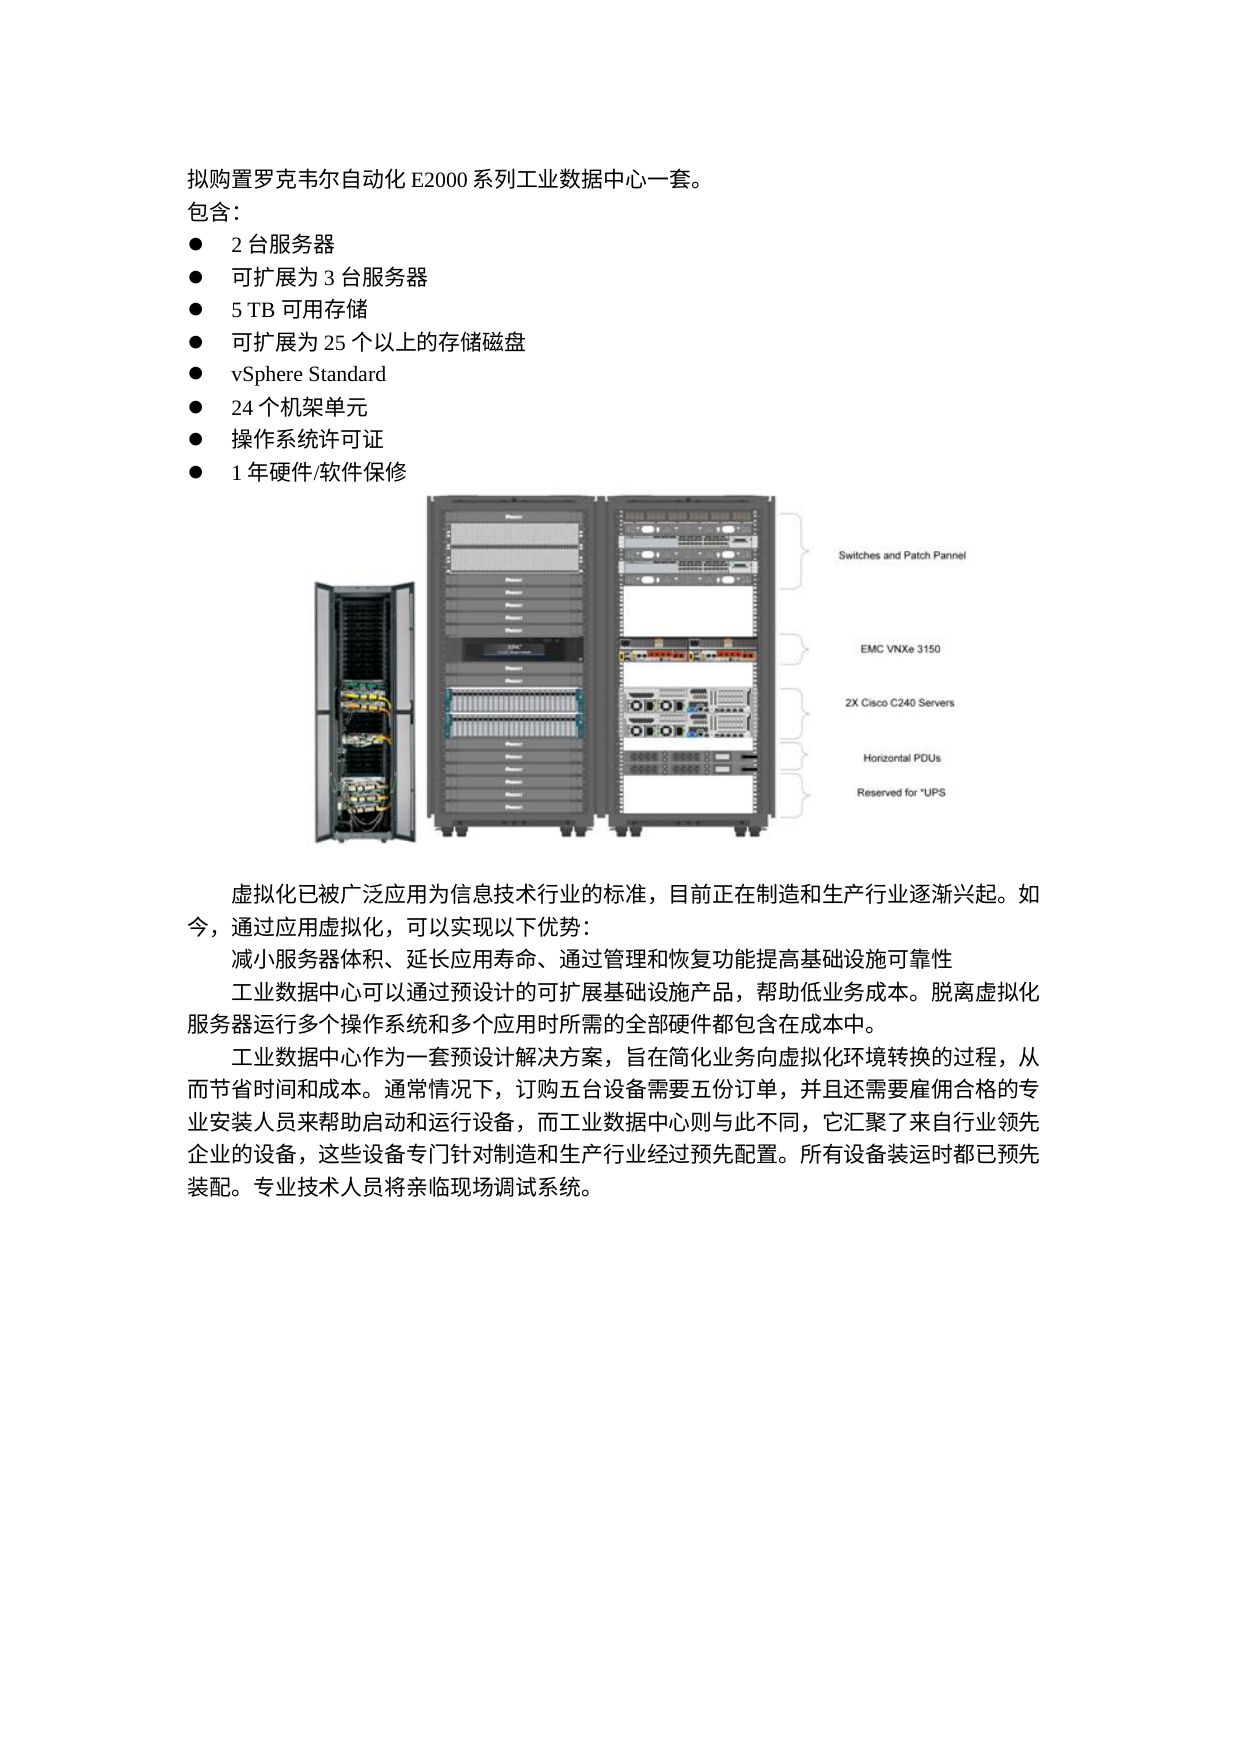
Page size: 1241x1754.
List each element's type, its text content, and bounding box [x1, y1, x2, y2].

text 拟购置罗克韦尔自动化E2000系列工业数据中心一套。 [187, 162, 1053, 194]
list 1 年硬件/软件保修 [187, 454, 1053, 487]
list 操作系统许可证 [187, 422, 1053, 454]
picture [307, 487, 977, 846]
list 可扩展为 3 台服务器 [187, 259, 1053, 292]
text 工业数据中心可以通过预设计的可扩展基础设施产品，帮助低业务成本。脱离虚拟化服务器运行多个操作系统和多个应用时所需的全部硬件都包含在成本中。 [187, 974, 1053, 1039]
text 包含： [187, 194, 1053, 227]
text 虚拟化已被广泛应用为信息技术行业的标准，目前正在制造和生产行业逐渐兴起。如今，通过应用虚拟化，可以实现以下优势： [187, 877, 1053, 942]
list 2 台服务器 [187, 227, 1053, 259]
list 可扩展为 25 个以上的存储磁盘 [187, 324, 1053, 357]
list vSphere Standard [187, 357, 1053, 389]
list 5 TB 可用存储 [187, 292, 1053, 324]
text 工业数据中心作为一套预设计解决方案，旨在简化业务向虚拟化环境转换的过程，从而节省时间和成本。通常情况下，订购五台设备需要五份订单，并且还需要雇佣合格的专业安装人员来帮助启动和运行设备，而工业数据中心则与此不同，它汇聚了来自行业领先企业的设备，这些设备专门针对制造和生产行业经过预先配置。所有设备装运时都已预先装配。专业技术人员将亲临现场调试系统。 [187, 1039, 1053, 1202]
list 24 个机架单元 [187, 389, 1053, 422]
text 减小服务器体积、延长应用寿命、通过管理和恢复功能提高基础设施可靠性 [187, 942, 1053, 974]
